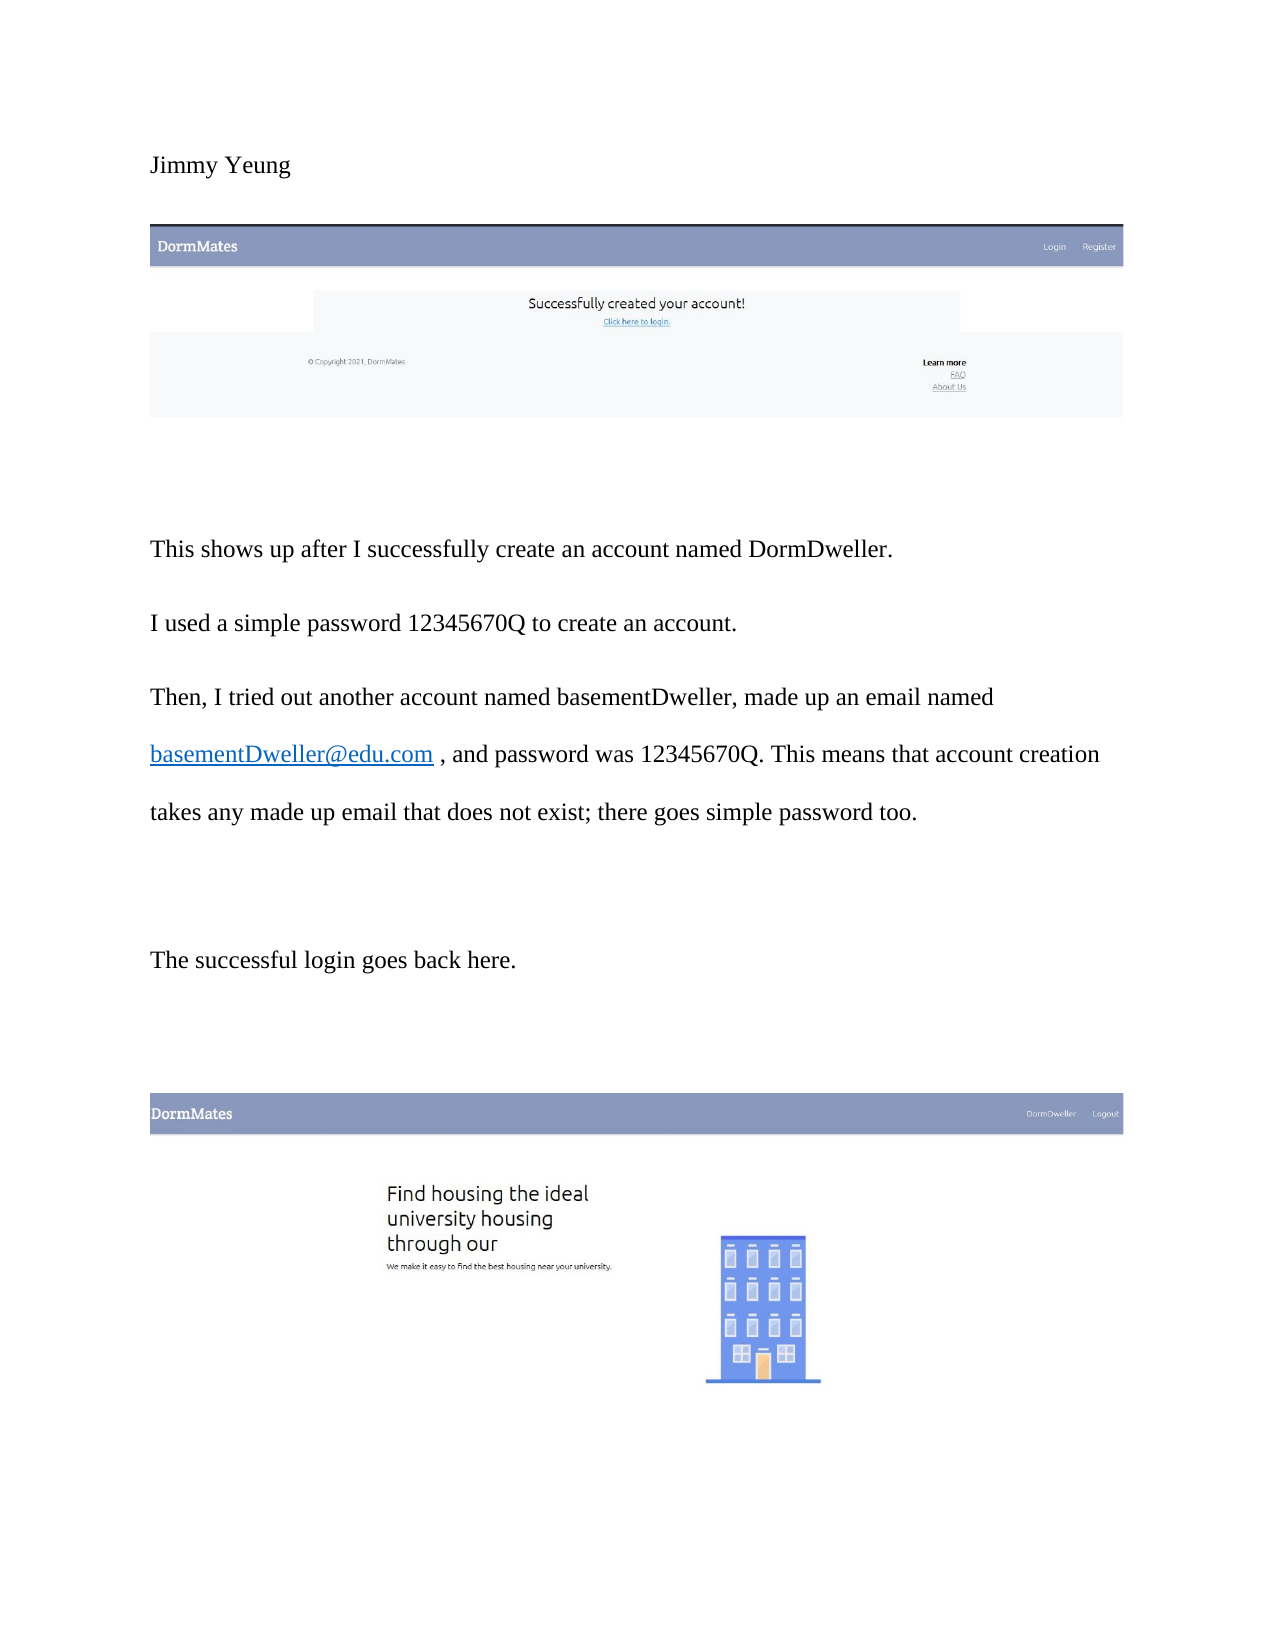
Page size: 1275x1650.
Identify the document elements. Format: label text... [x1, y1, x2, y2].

picture [150, 224, 1124, 489]
text The successful login goes back here. [150, 945, 1125, 974]
text Then, I tried out another account named basementDweller, made up an email named basementDweller@edu.com , and password was 12345670Q. This means that account creation takes any made up email that does not exist; there goes simple password too. [150, 682, 1125, 826]
text Jimmy Yeung [150, 150, 1125, 179]
text This shows up after I successfully create an account named DormDweller. [150, 534, 1125, 562]
text I used a simple password 12345670Q to create an account. [150, 608, 1125, 637]
picture [150, 1093, 1124, 1416]
